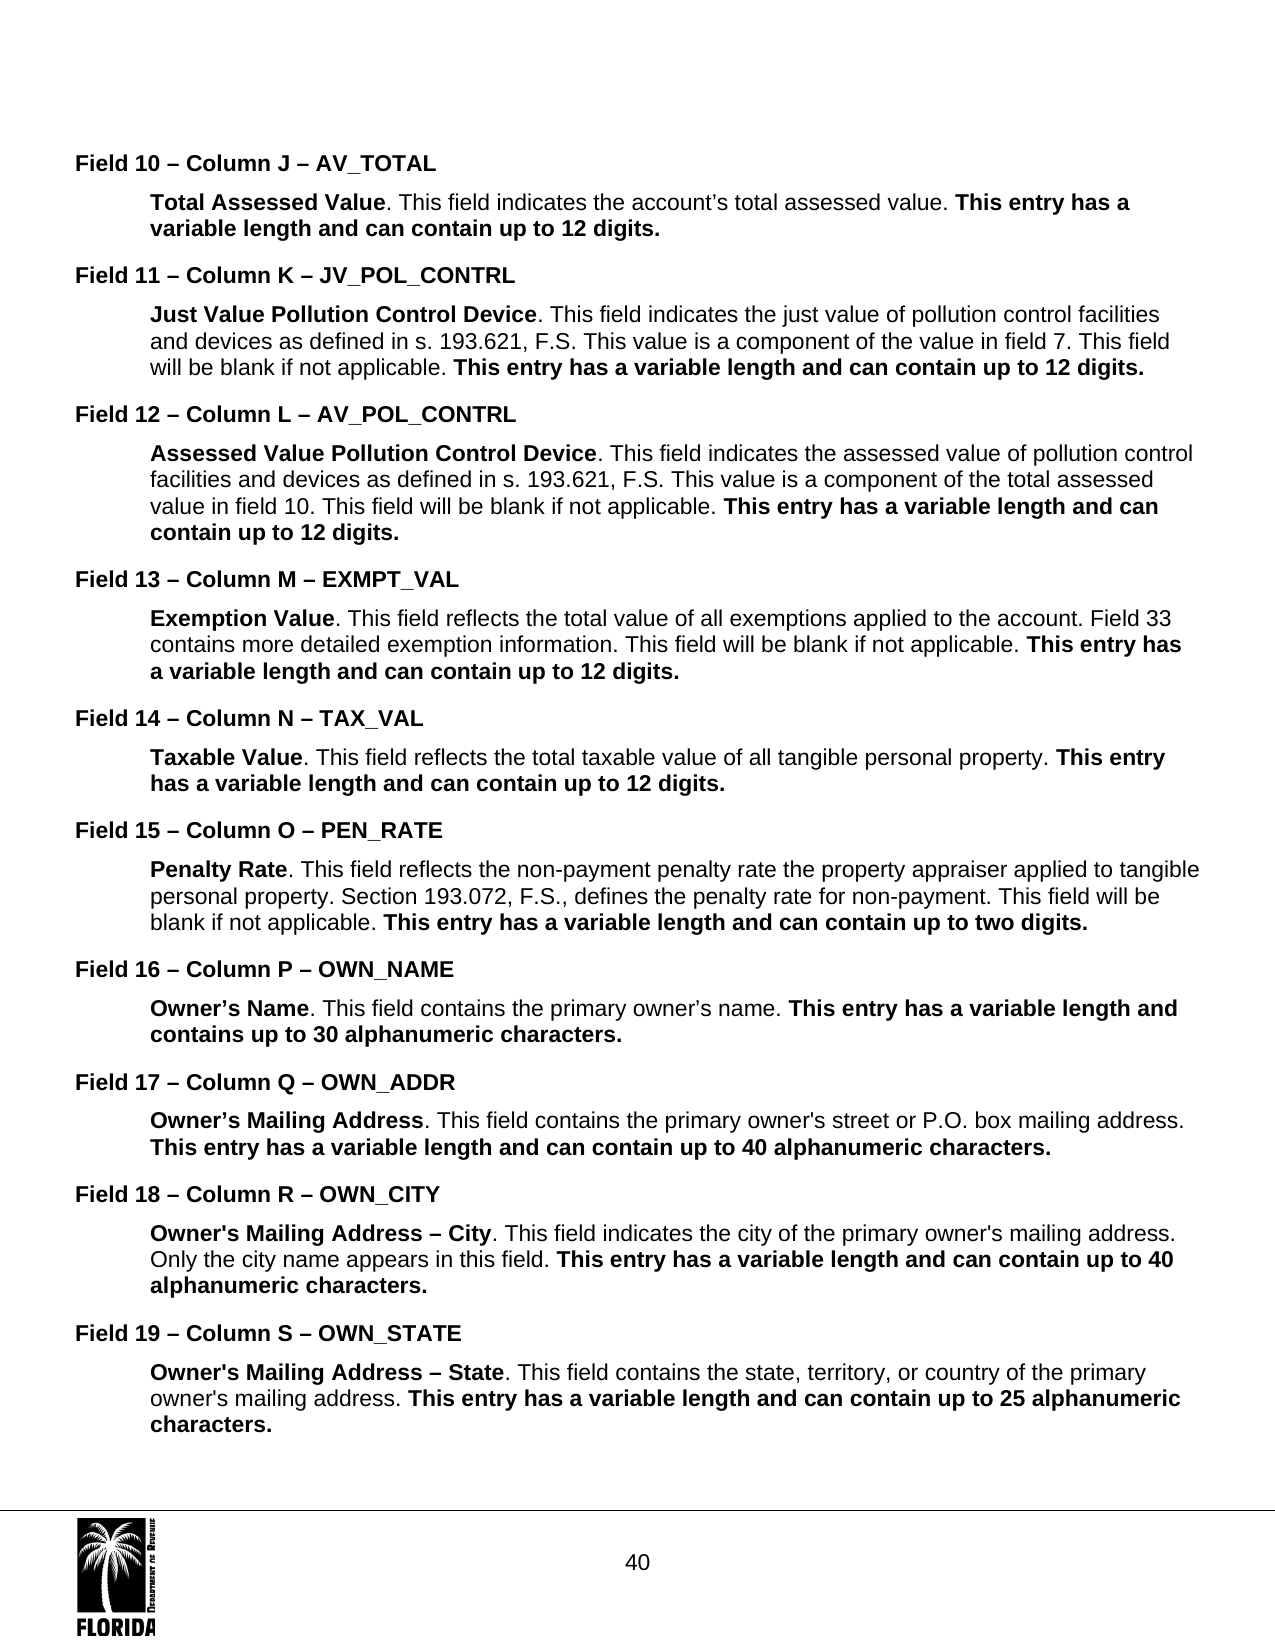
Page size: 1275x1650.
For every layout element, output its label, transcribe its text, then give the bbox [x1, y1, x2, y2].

subtitle Field 17 – Column Q – OWN_ADDR [75, 1068, 1200, 1095]
text Just Value Pollution Control Device. This field indicates the just value of pollution control facilities and devices as defined in s. 193.621, F.S. This value is a component of the value in field 7. This field will be blank if not applicable. This entry has a variable length and can contain up to 12 digits. [150, 301, 1200, 380]
text Owner’s Mailing Address. This field contains the primary owner's street or P.O. box mailing address. This entry has a variable length and can contain up to 40 alphanumeric characters. [150, 1107, 1200, 1160]
subtitle Field 12 – Column L – AV_POL_CONTRL [75, 401, 1200, 427]
text Exemption Value. This field reflects the total value of all exemptions applied to the account. Field 33 contains more detailed exemption information. This field will be blank if not applicable. This entry has a variable length and can contain up to 12 digits. [150, 605, 1200, 684]
text Total Assessed Value. This field indicates the account’s total assessed value. This entry has a variable length and can contain up to 12 digits. [150, 189, 1200, 242]
subtitle Field 18 – Column R – OWN_CITY [75, 1181, 1200, 1207]
text Penalty Rate. This field reflects the non-payment penalty rate the property appraiser applied to tangible personal property. Section 193.072, F.S., defines the penalty rate for non-payment. This field will be blank if not applicable. This entry has a variable length and can contain up to two digits. [150, 856, 1200, 935]
subtitle Field 11 – Column K – JV_POL_CONTRL [75, 262, 1200, 289]
text Owner’s Name. This field contains the primary owner’s name. This entry has a variable length and contains up to 30 alphanumeric characters. [150, 995, 1200, 1048]
subtitle Field 19 – Column S – OWN_STATE [75, 1320, 1200, 1346]
text Assessed Value Pollution Control Device. This field indicates the assessed value of pollution control facilities and devices as defined in s. 193.621, F.S. This value is a component of the total assessed value in field 10. This field will be blank if not applicable. This entry has a variable length and can contain up to 12 digits. [150, 440, 1200, 545]
subtitle Field 14 – Column N – TAX_VAL [75, 705, 1200, 731]
subtitle Field 15 – Column O – PEN_RATE [75, 817, 1200, 844]
text Owner's Mailing Address – City. This field indicates the city of the primary owner's mailing address. Only the city name appears in this field. This entry has a variable length and can contain up to 40 alphanumeric characters. [150, 1220, 1200, 1299]
picture [76, 1518, 155, 1634]
subtitle Field 13 – Column M – EXMPT_VAL [75, 566, 1200, 593]
subtitle Field 10 – Column J – AV_TOTAL [75, 150, 1200, 176]
subtitle Field 16 – Column P – OWN_NAME [75, 956, 1200, 982]
text Owner's Mailing Address – State. This field contains the state, territory, or country of the primary owner's mailing address. This entry has a variable length and can contain up to 25 alphanumeric characters. [150, 1358, 1200, 1438]
text Taxable Value. This field reflects the total taxable value of all tangible personal property. This entry has a variable length and can contain up to 12 digits. [150, 744, 1200, 797]
